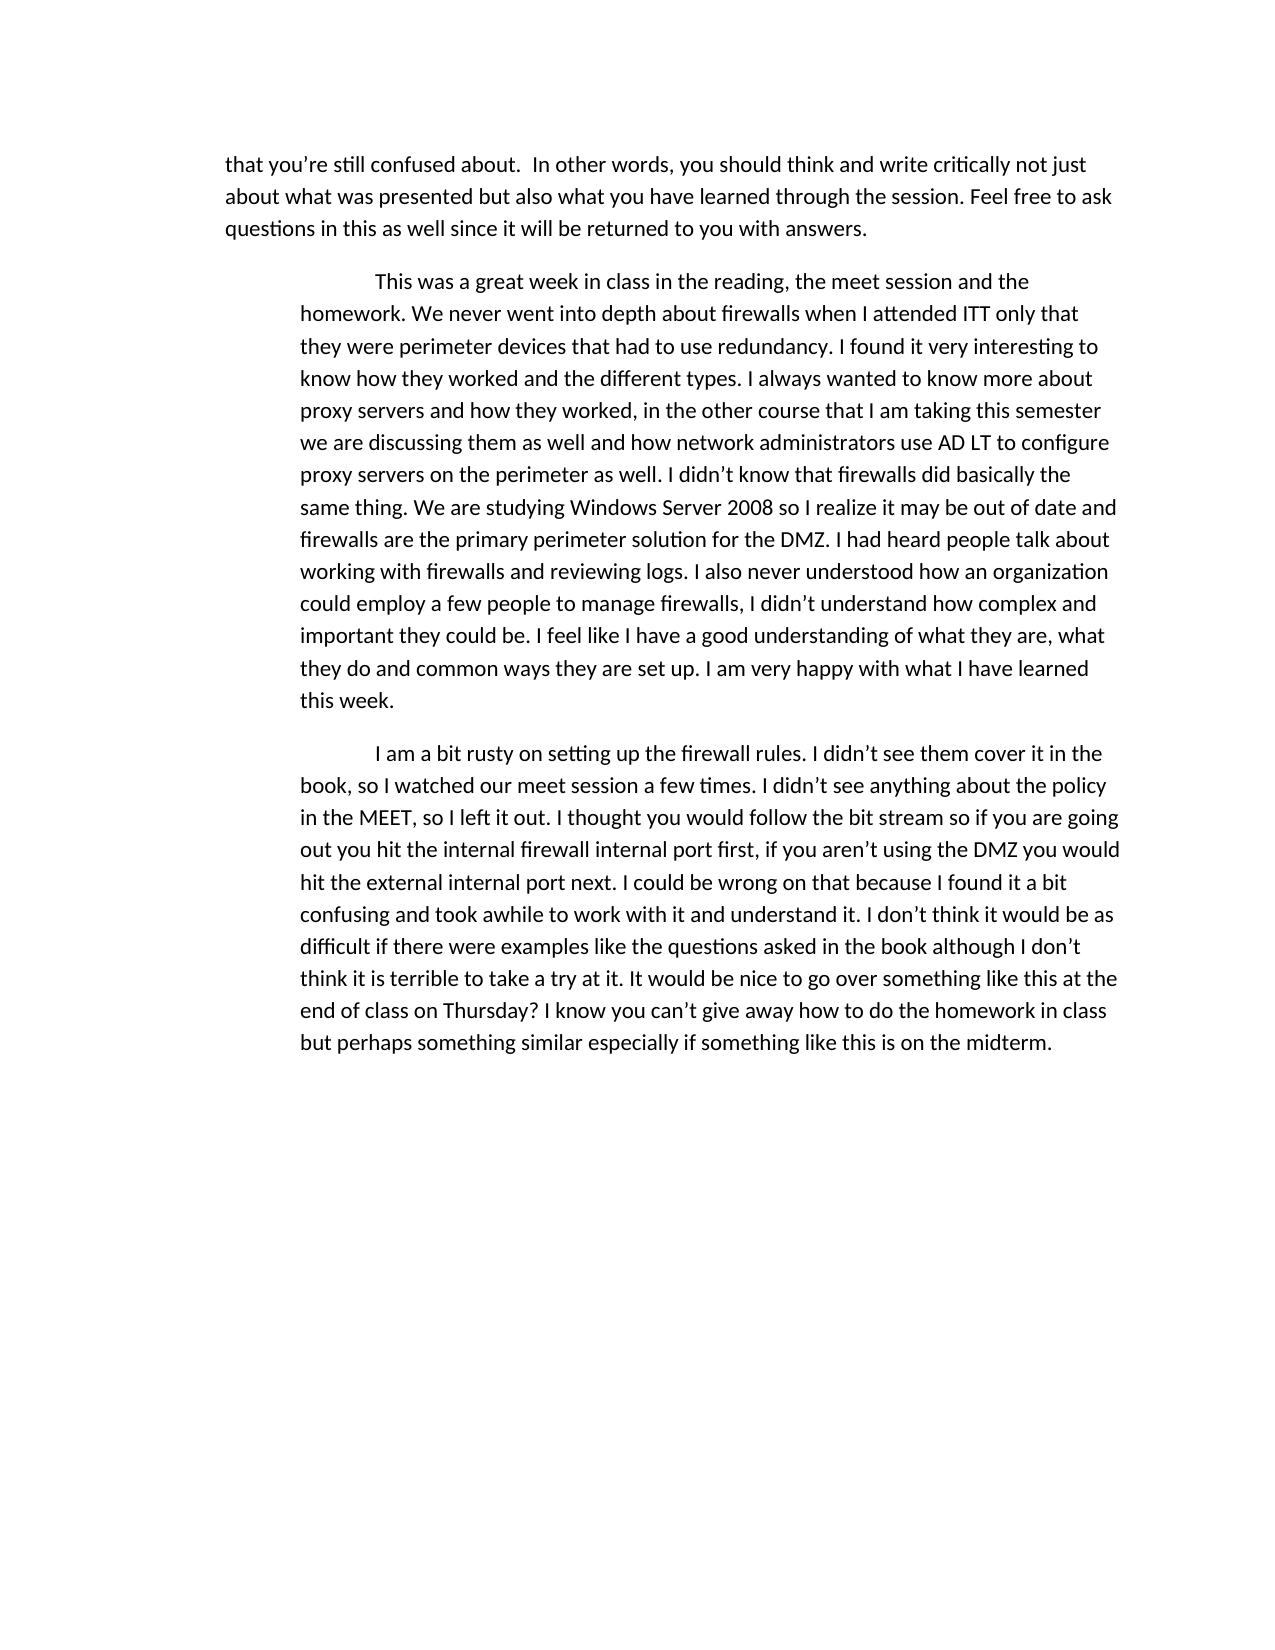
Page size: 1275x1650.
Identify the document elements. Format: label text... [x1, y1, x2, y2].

list This was a great week in class in the reading, the meet session and the homework. We never went into depth about firewalls when I attended ITT only that they were perimeter devices that had to use redundancy. I found it very interesting to know how they worked and the different types. I always wanted to know more about proxy servers and how they worked, in the other course that I am taking this semester we are discussing them as well and how network administrators use AD LT to configure proxy servers on the perimeter as well. I didn’t know that firewalls did basically the same thing. We are studying Windows Server 2008 so I realize it may be out of date and firewalls are the primary perimeter solution for the DMZ. I had heard people talk about working with firewalls and reviewing logs. I also never understood how an organization could employ a few people to manage firewalls, I didn’t understand how complex and important they could be. I feel like I have a good understanding of what they are, what they do and common ways they are set up. I am very happy with what I have learned this week. [300, 267, 1125, 714]
list I am a bit rusty on setting up the firewall rules. I didn’t see them cover it in the book, so I watched our meet session a few times. I didn’t see anything about the policy in the MEET, so I left it out. I thought you would follow the bit stream so if you are going out you hit the internal firewall internal port first, if you aren’t using the DMZ you would hit the external internal port next. I could be wrong on that because I found it a bit confusing and took awhile to work with it and understand it. I don’t think it would be as difficult if there were examples like the questions asked in the book although I don’t think it is terrible to take a try at it. It would be nice to go over something like this at the end of class on Thursday? I know you can’t give away how to do the homework in class but perhaps something similar especially if something like this is on the midterm. [300, 739, 1125, 1057]
